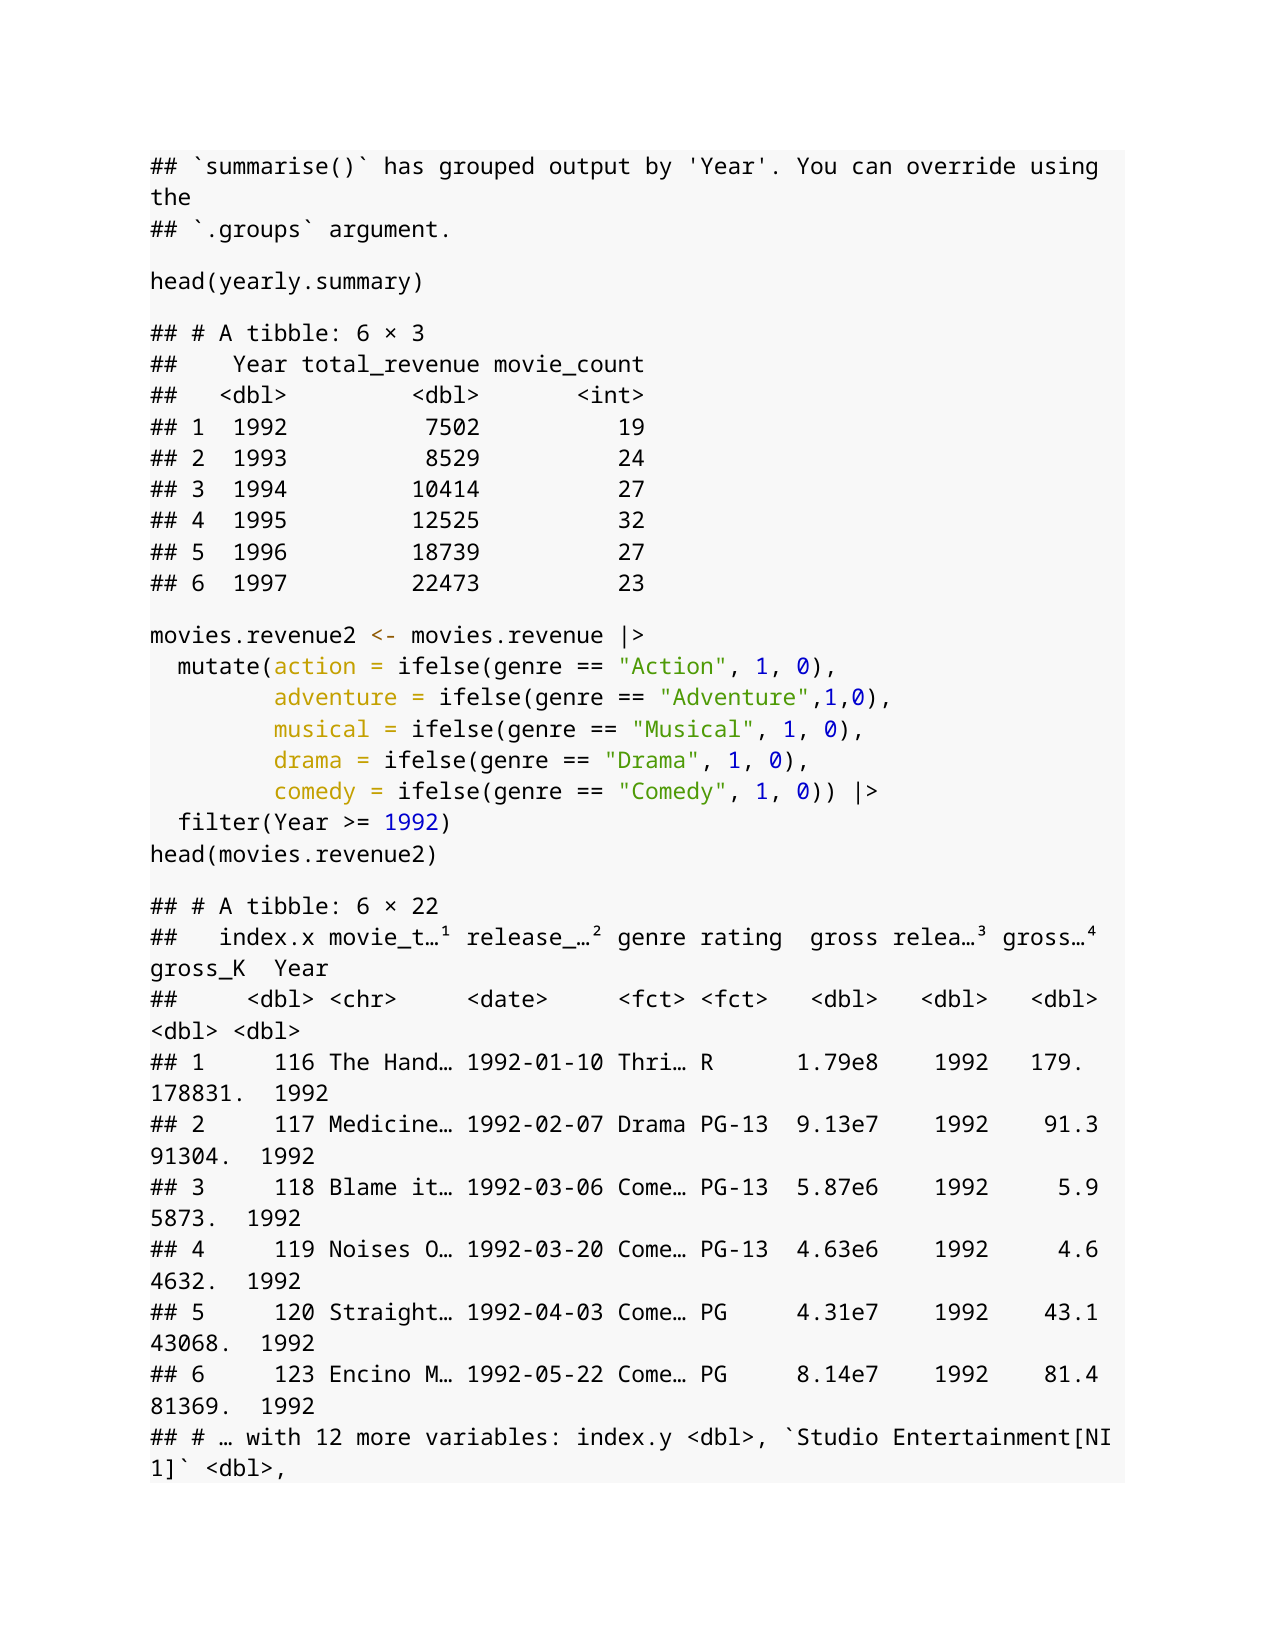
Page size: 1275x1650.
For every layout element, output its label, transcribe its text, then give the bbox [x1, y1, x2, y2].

text movies.revenue2 <- movies.revenue |> mutate(action = ifelse(genre == "Action", 1, 0), adventure = ifelse(genre == "Adventure",1,0), musical = ifelse(genre == "Musical", 1, 0), drama = ifelse(genre == "Drama", 1, 0), comedy = ifelse(genre == "Comedy", 1, 0)) |> filter(Year >= 1992) head(movies.revenue2) [150, 619, 1125, 869]
text ## `summarise()` has grouped output by 'Year'. You can override using the ## `.groups` argument. [150, 150, 1125, 244]
text ## # A tibble: 6 × 3 ## Year total_revenue movie_count ## <dbl> <dbl> <int> ## 1 1992 7502 19 ## 2 1993 8529 24 ## 3 1994 10414 27 ## 4 1995 12525 32 ## 5 1996 18739 27 ## 6 1997 22473 23 [150, 317, 1125, 598]
text head(yearly.summary) [150, 264, 1125, 296]
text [150, 889, 1125, 1483]
